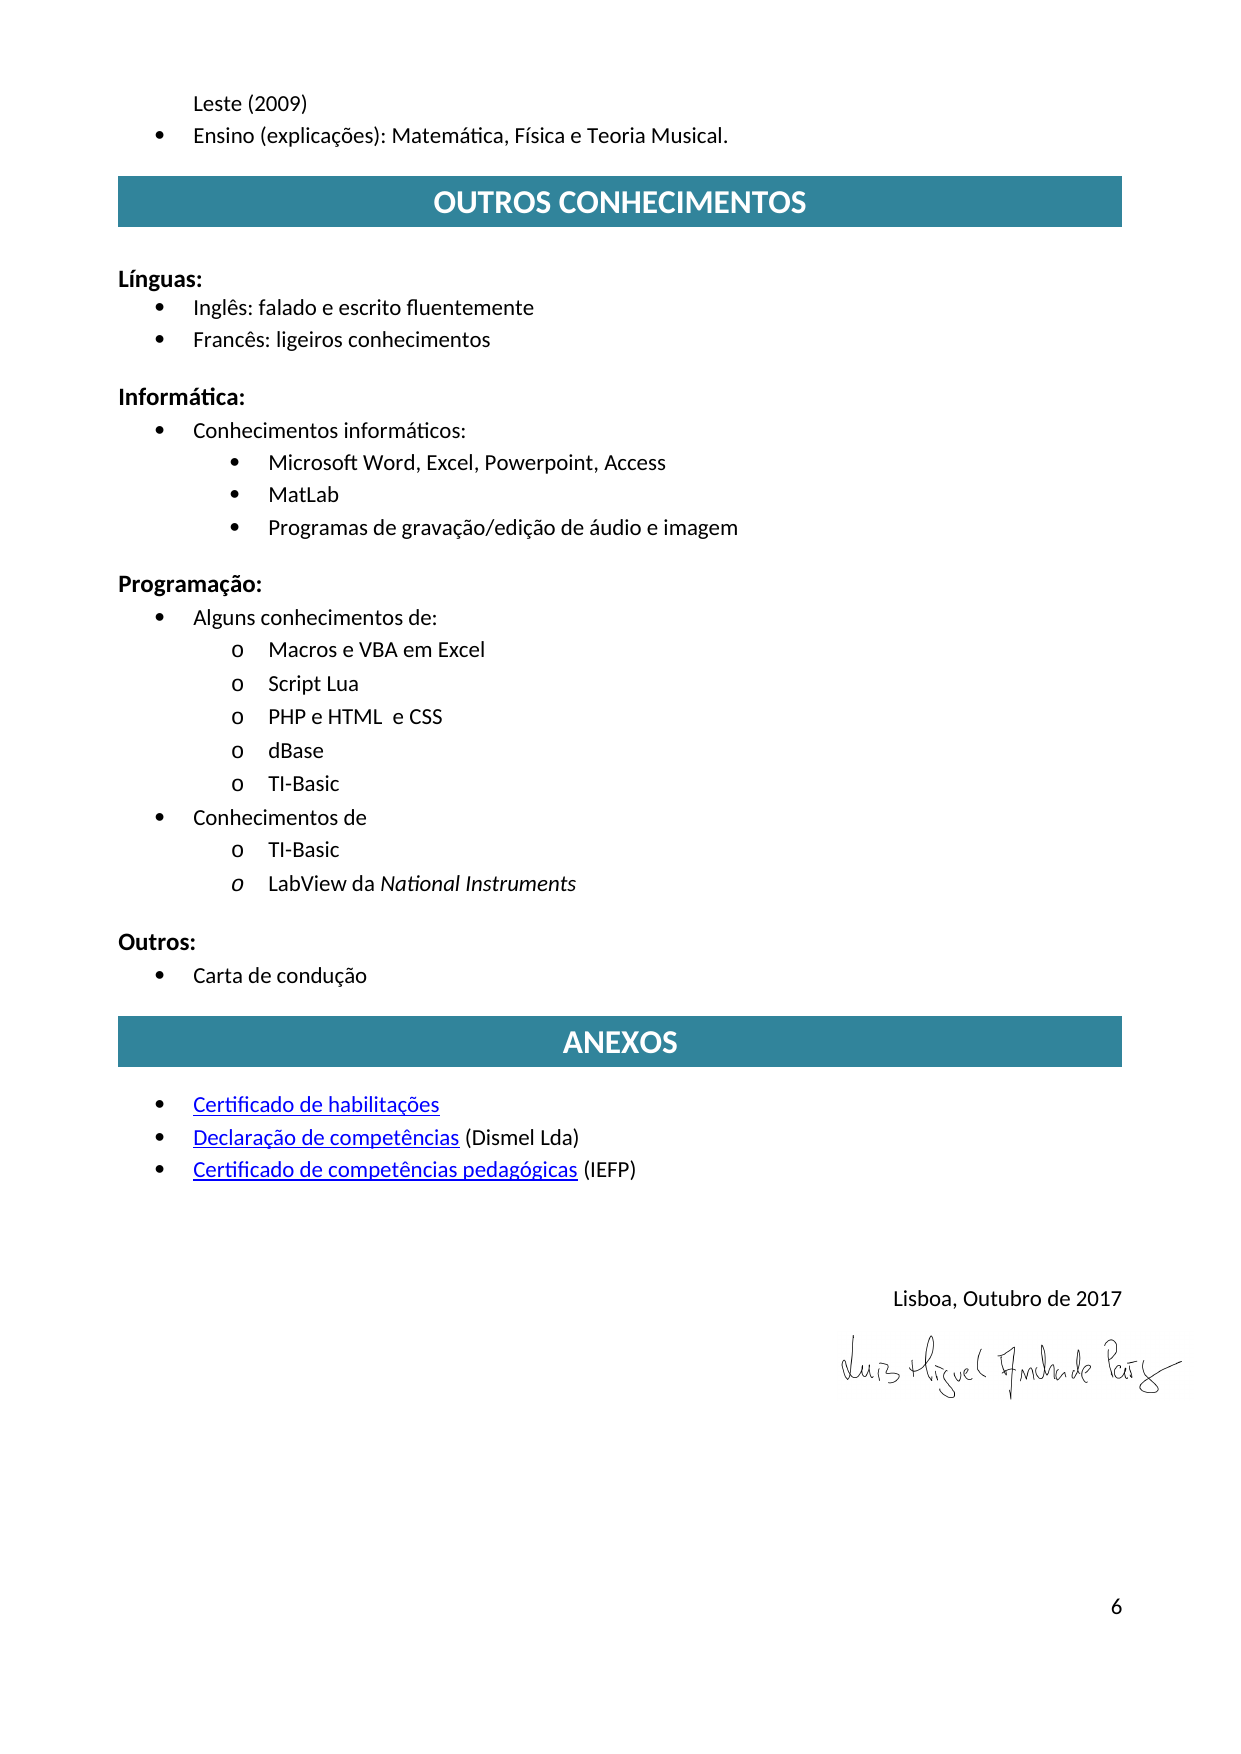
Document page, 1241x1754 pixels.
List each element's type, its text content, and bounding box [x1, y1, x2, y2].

list dBase [231, 736, 1122, 765]
list Carta de condução [156, 961, 1122, 989]
list Declaração de competências (Dismel Lda) [156, 1123, 1122, 1151]
list Elaboração de apoios audiovisuais para curso de formação profissional desenvolvido em Timor-Leste (2009) [156, 89, 1122, 117]
list Certificado de habilitações [156, 1091, 1122, 1118]
list Programação: [118, 568, 1122, 599]
list Ensino (explicações): Matemática, Física e Teoria Musical. [156, 121, 1122, 149]
list PHP e HTML e CSS [231, 702, 1122, 732]
list Certificado de competências pedagógicas (IEFP) [156, 1155, 1122, 1183]
text Informática: [118, 381, 1122, 412]
list Programas de gravação/edição de áudio e imagem [231, 513, 1122, 541]
list MatLab [231, 481, 1122, 508]
list Microsoft Word, Excel, Powerpoint, Access [231, 448, 1122, 476]
list Macros e VBA em Excel [231, 635, 1122, 664]
text OUTROS CONHECIMENTOS [118, 181, 1122, 222]
text ANEXOS [118, 1021, 1122, 1062]
text Línguas: [118, 263, 1122, 293]
list Script Lua [231, 669, 1122, 698]
list Conhecimentos de [156, 803, 1122, 831]
list TI-Basic [231, 769, 1122, 799]
list Alguns conhecimentos de: [156, 603, 1122, 631]
list Francês: ligeiros conhecimentos [156, 326, 1122, 354]
text Lisboa, Outubro de 2017 [118, 1284, 1122, 1312]
picture [837, 1331, 1195, 1401]
list Conhecimentos informáticos: [156, 416, 1122, 444]
list LabView da National Instruments [231, 869, 1122, 898]
list TI-Basic [231, 835, 1122, 864]
text Outros: [118, 926, 1122, 956]
list Inglês: falado e escrito fluentemente [156, 293, 1122, 321]
